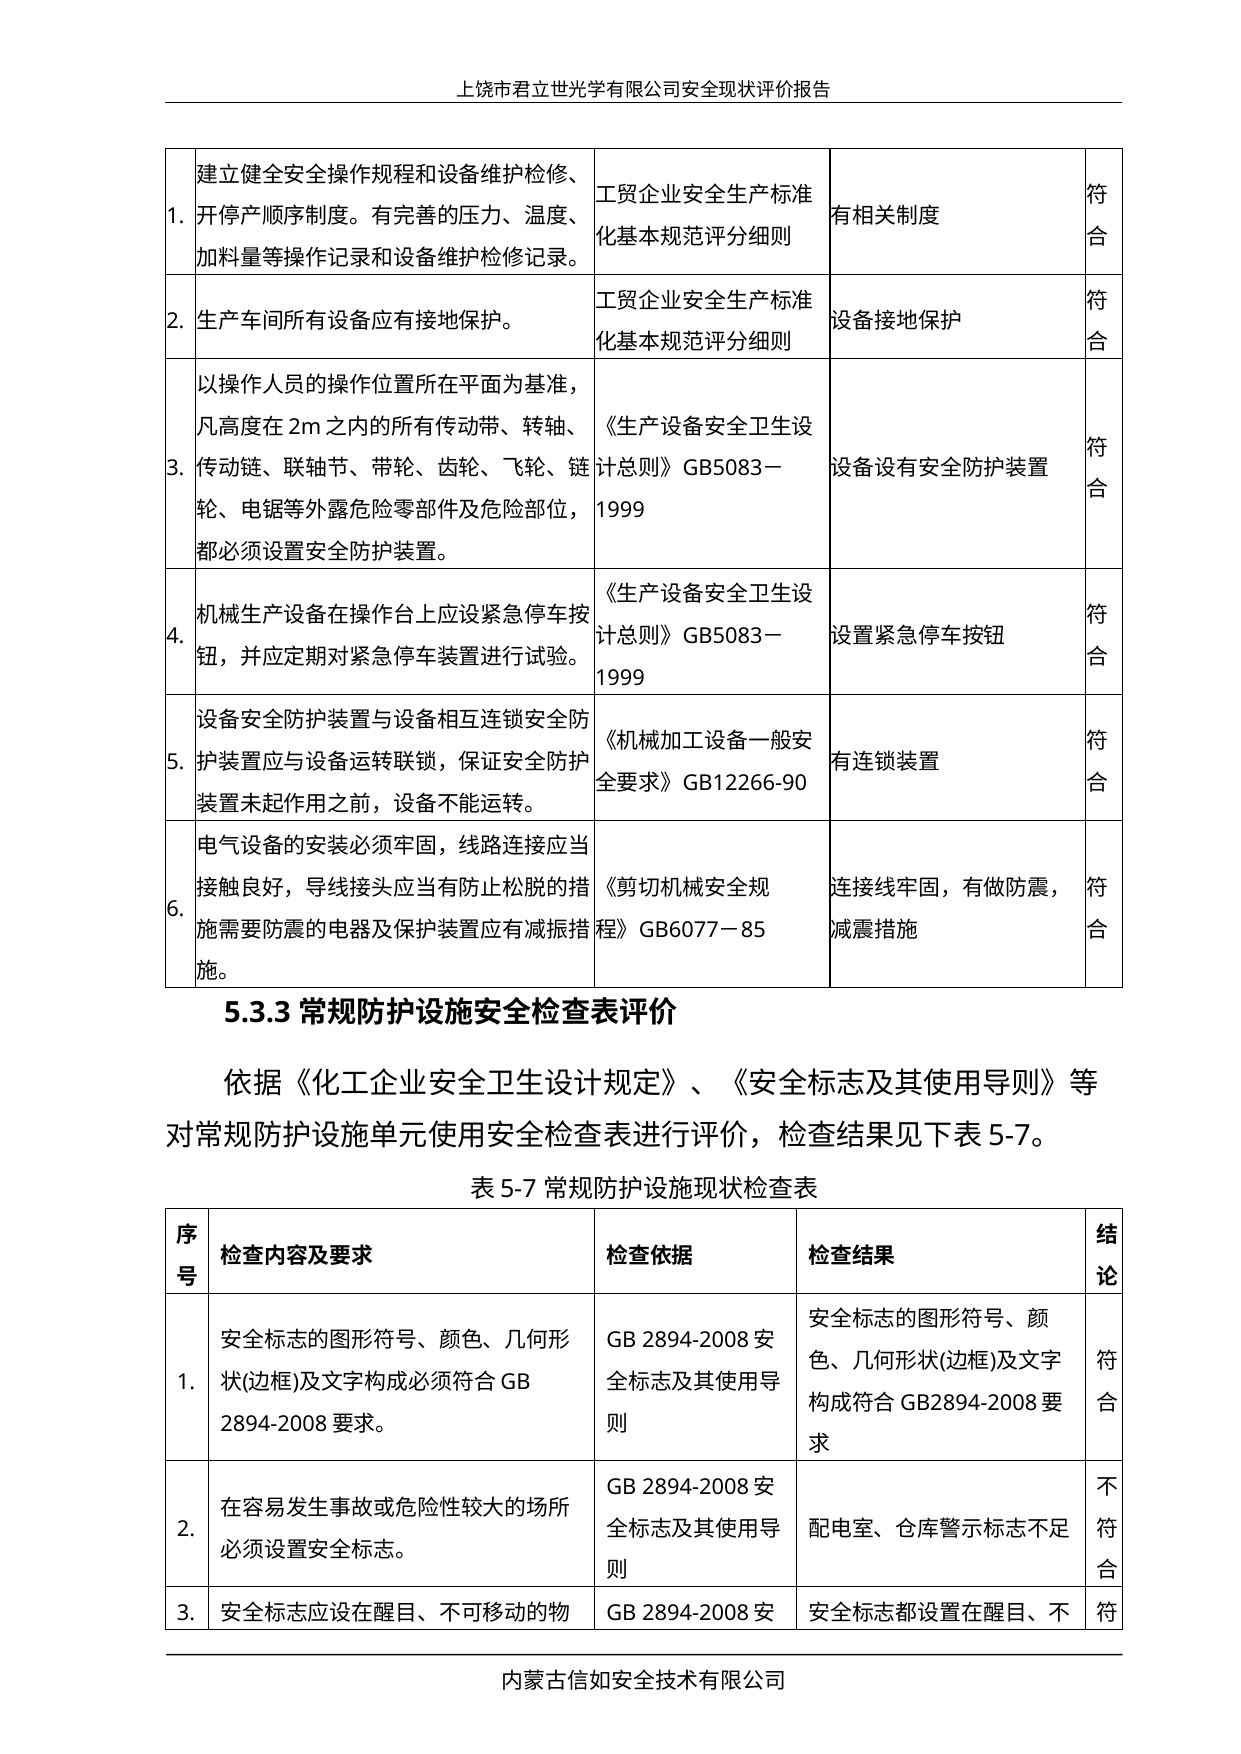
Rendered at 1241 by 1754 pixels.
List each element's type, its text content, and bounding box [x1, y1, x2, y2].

table_cell 符合 [1086, 569, 1122, 693]
table_cell 设备接地保护 [831, 275, 1085, 358]
table_cell 工贸企业安全生产标准化基本规范评分细则 [595, 275, 829, 358]
table_cell [166, 1461, 208, 1586]
table_header 检查结果 [797, 1209, 1085, 1292]
table_cell 连接线牢固，有做防震，减震措施 [831, 821, 1085, 987]
table_cell 符合 [1086, 695, 1122, 819]
table_cell [166, 1587, 208, 1629]
table_cell 安全标志的图形符号、颜色、几何形状(边框)及文字构成符合GB2894-2008要求 [797, 1294, 1085, 1460]
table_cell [797, 1587, 1085, 1629]
table_cell 不符合 [1086, 1461, 1122, 1586]
table_cell 《生产设备安全卫生设计总则》GB5083－1999 [595, 359, 829, 567]
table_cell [209, 1587, 594, 1629]
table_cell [595, 1587, 796, 1629]
table_cell GB 2894-2008安全标志及其使用导则 [595, 1294, 796, 1460]
table_cell 符合 [1086, 1294, 1122, 1460]
table_header 检查依据 [595, 1209, 796, 1292]
table_cell 《生产设备安全卫生设计总则》GB5083－1999 [595, 569, 829, 693]
table_cell 有连锁装置 [831, 695, 1085, 819]
table_cell 生产车间所有设备应有接地保护。 [196, 275, 594, 358]
table_cell GB 2894-2008安全标志及其使用导则 [595, 1461, 796, 1586]
table_cell 设置紧急停车按钮 [831, 569, 1085, 693]
table_cell 在容易发生事故或危险性较大的场所必须设置安全标志。 [209, 1461, 594, 1586]
table_cell 配电室、仓库警示标志不足 [797, 1461, 1085, 1586]
table_cell 符合 [1086, 275, 1122, 358]
subtitle 5.3.3 常规防护设施安全检查表评价 [165, 988, 1122, 1031]
table_header 结论 [1086, 1209, 1122, 1292]
table_cell [166, 695, 195, 819]
table_cell 《剪切机械安全规程》GB6077－85 [595, 821, 829, 987]
table_cell 有相关制度 [831, 149, 1085, 274]
table_header 序号 [166, 1209, 208, 1292]
table_cell [166, 149, 195, 274]
table_cell 《机械加工设备一般安全要求》GB12266-90 [595, 695, 829, 819]
table_cell [166, 569, 195, 693]
table_cell 设备设有安全防护装置 [831, 359, 1085, 567]
table_cell [166, 1294, 208, 1460]
table_cell [166, 359, 195, 567]
table_cell 符合 [1086, 149, 1122, 274]
table_cell 符合 [1086, 1587, 1122, 1629]
table_cell 安全标志的图形符号、颜色、几何形状(边框)及文字构成必须符合GB 2894-2008要求。 [209, 1294, 594, 1460]
table_header 检查内容及要求 [209, 1209, 594, 1292]
table_cell 以操作人员的操作位置所在平面为基准，凡高度在2m之内的所有传动带、转轴、传动链、联轴节、带轮、齿轮、飞轮、链轮、电锯等外露危险零部件及危险部位，都必须设置安全防护装置。 [196, 359, 594, 567]
table_cell 符合 [1086, 359, 1122, 567]
table_cell 符合 [1086, 821, 1122, 987]
table_cell 电气设备的安装必须牢固，线路连接应当接触良好，导线接头应当有防止松脱的措施需要防震的电器及保护装置应有减振措施。 [196, 821, 594, 987]
table_cell [166, 275, 195, 358]
table_cell 机械生产设备在操作台上应设紧急停车按钮，并应定期对紧急停车装置进行试验。 [196, 569, 594, 693]
table_cell 设备安全防护装置与设备相互连锁安全防护装置应与设备运转联锁，保证安全防护装置未起作用之前，设备不能运转。 [196, 695, 594, 819]
table_cell 建立健全安全操作规程和设备维护检修、开停产顺序制度。有完善的压力、温度、加料量等操作记录和设备维护检修记录。 [196, 149, 594, 274]
table_cell [166, 821, 195, 987]
text 依据《化工企业安全卫生设计规定》、《安全标志及其使用导则》等对常规防护设施单元使用安全检查表进行评价，检查结果见下表5-7。 [165, 1052, 1122, 1156]
text 表5-7 常规防护设施现状检查表 [165, 1156, 1122, 1208]
table_cell 工贸企业安全生产标准化基本规范评分细则 [595, 149, 829, 274]
